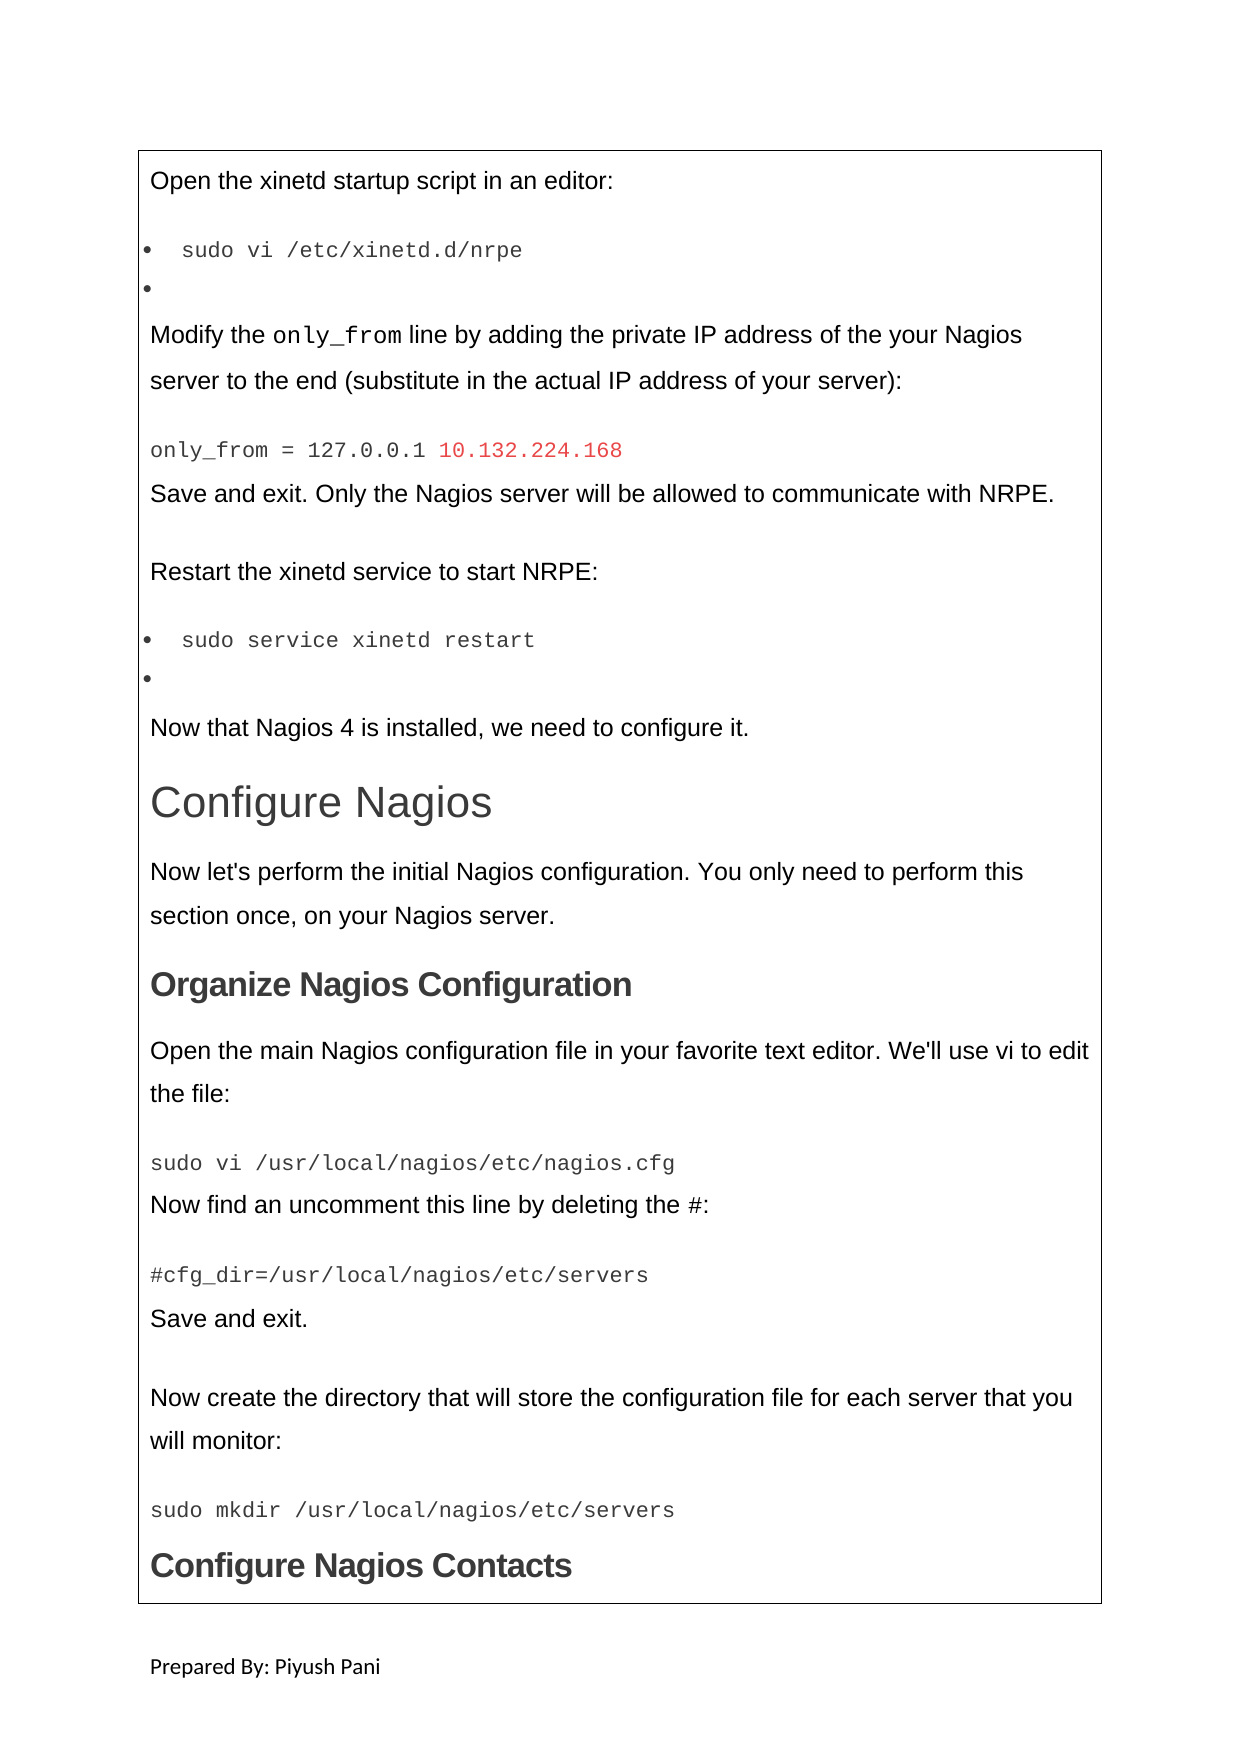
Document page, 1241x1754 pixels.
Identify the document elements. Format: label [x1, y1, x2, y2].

table_header [139, 151, 1101, 1602]
